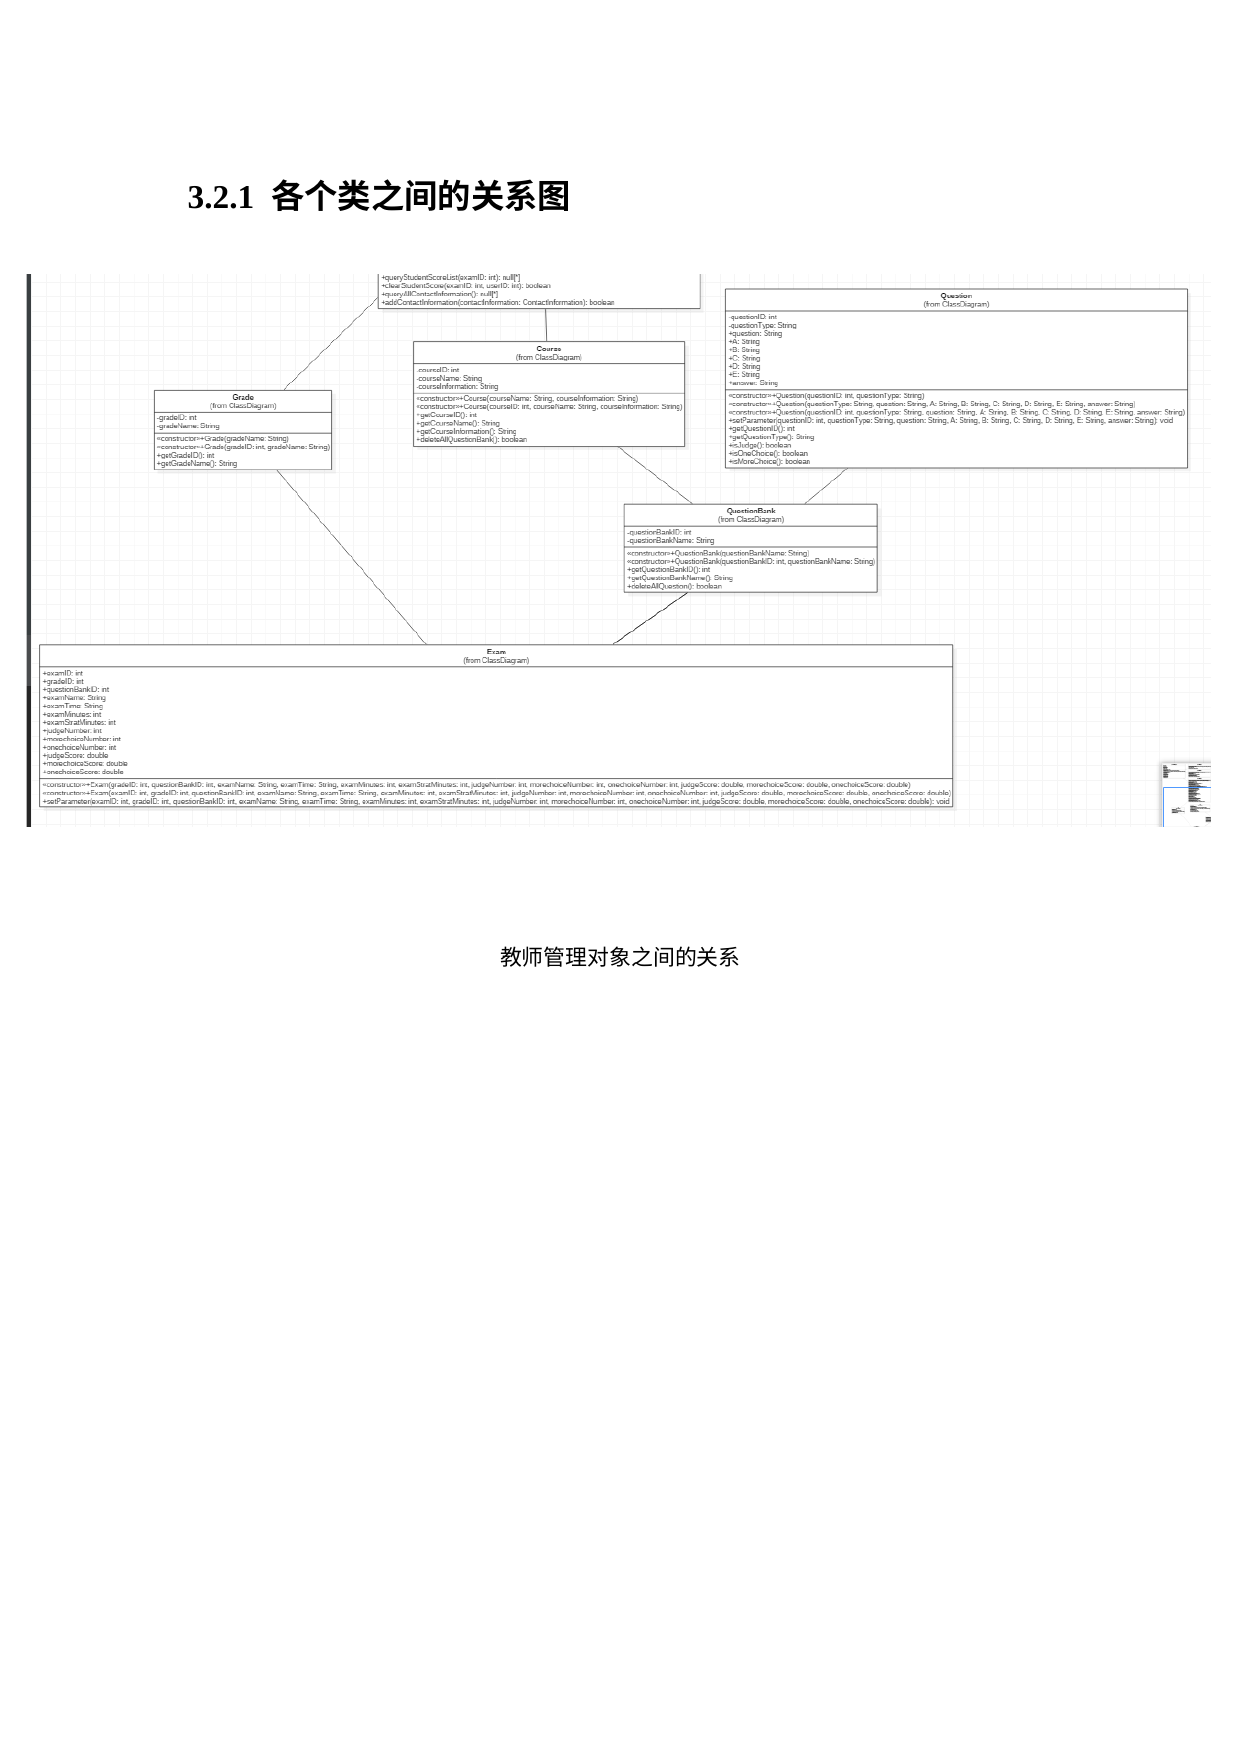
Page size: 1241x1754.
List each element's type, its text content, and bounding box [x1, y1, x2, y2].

subtitle 3.2.1 各个类之间的关系图 [187, 162, 1053, 227]
picture [26, 274, 1211, 827]
text 教师管理对象之间的关系 [187, 939, 1053, 972]
